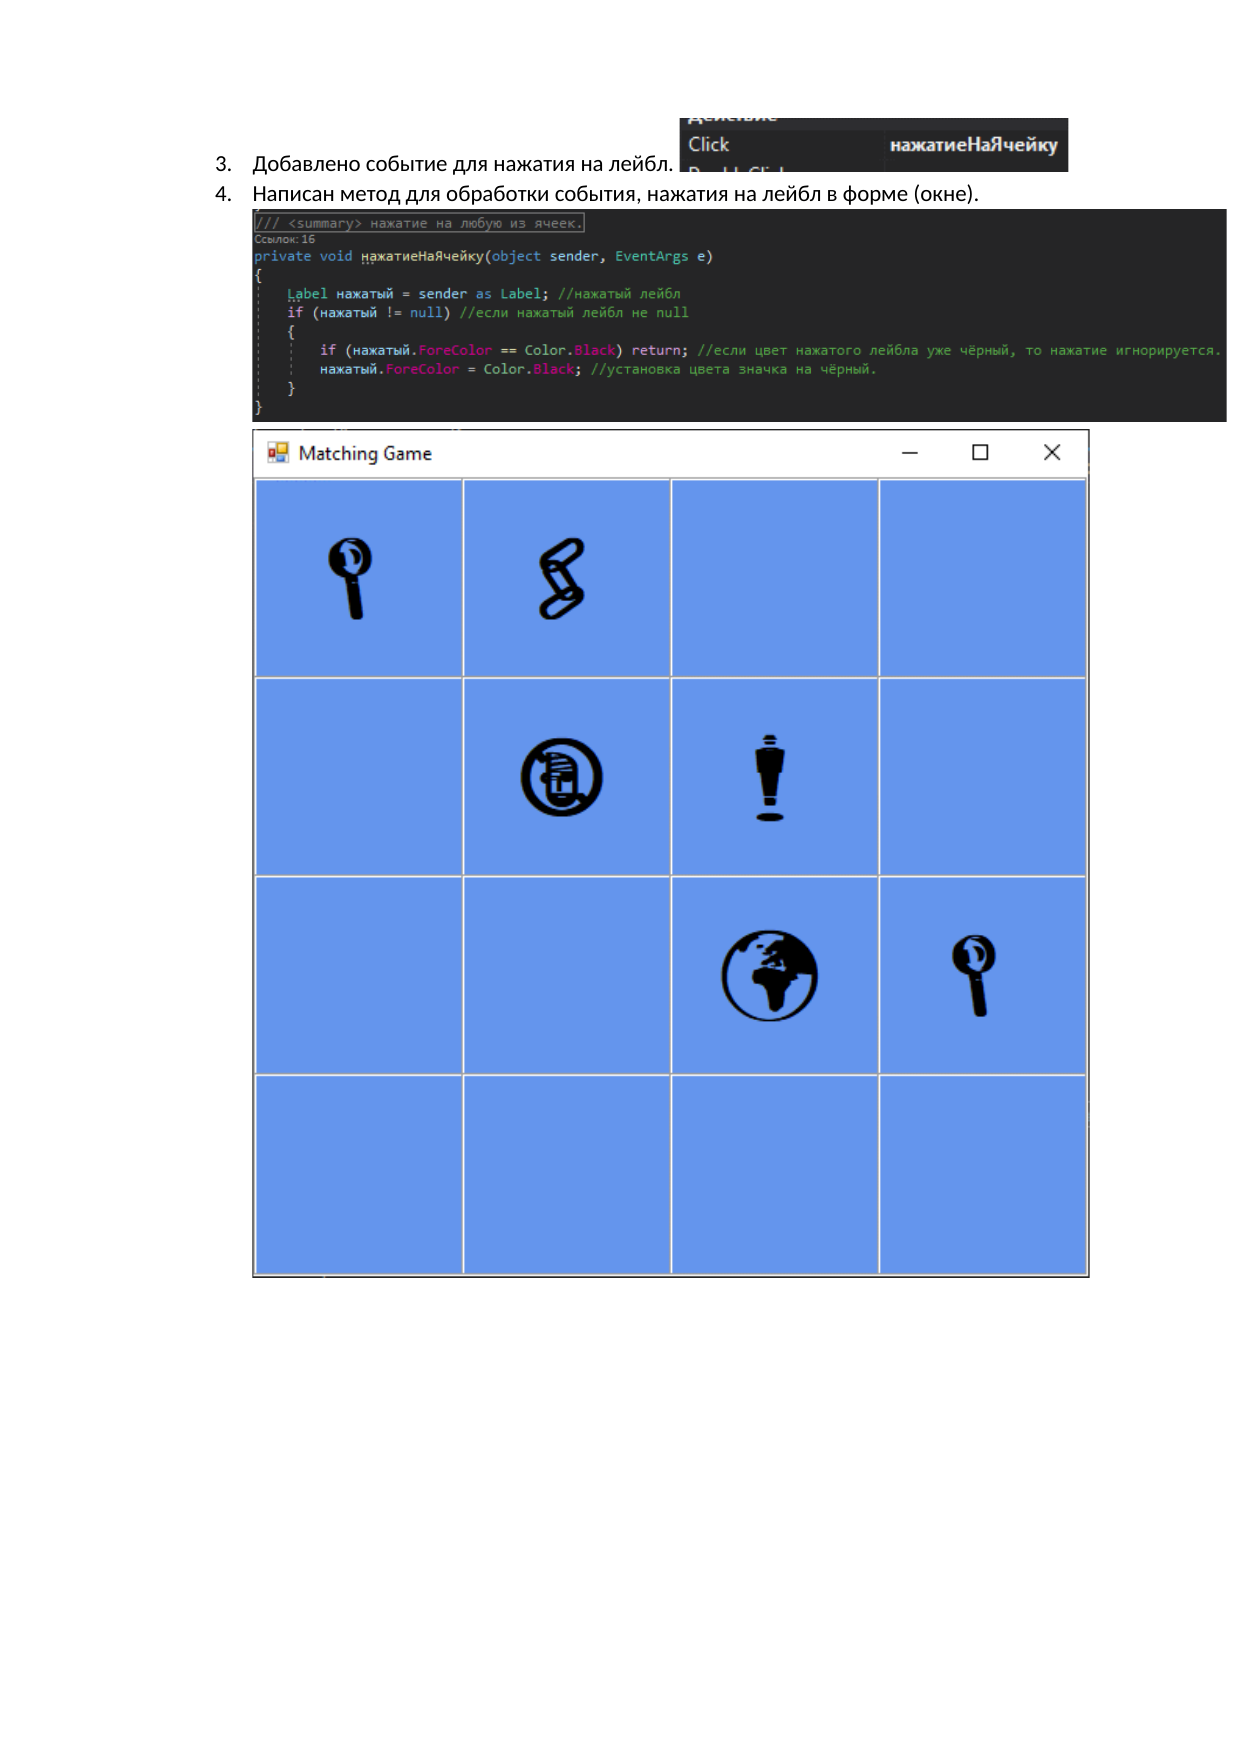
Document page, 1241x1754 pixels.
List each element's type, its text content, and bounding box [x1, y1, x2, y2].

picture [252, 209, 1227, 422]
picture [679, 118, 1069, 172]
picture [252, 429, 1090, 1278]
